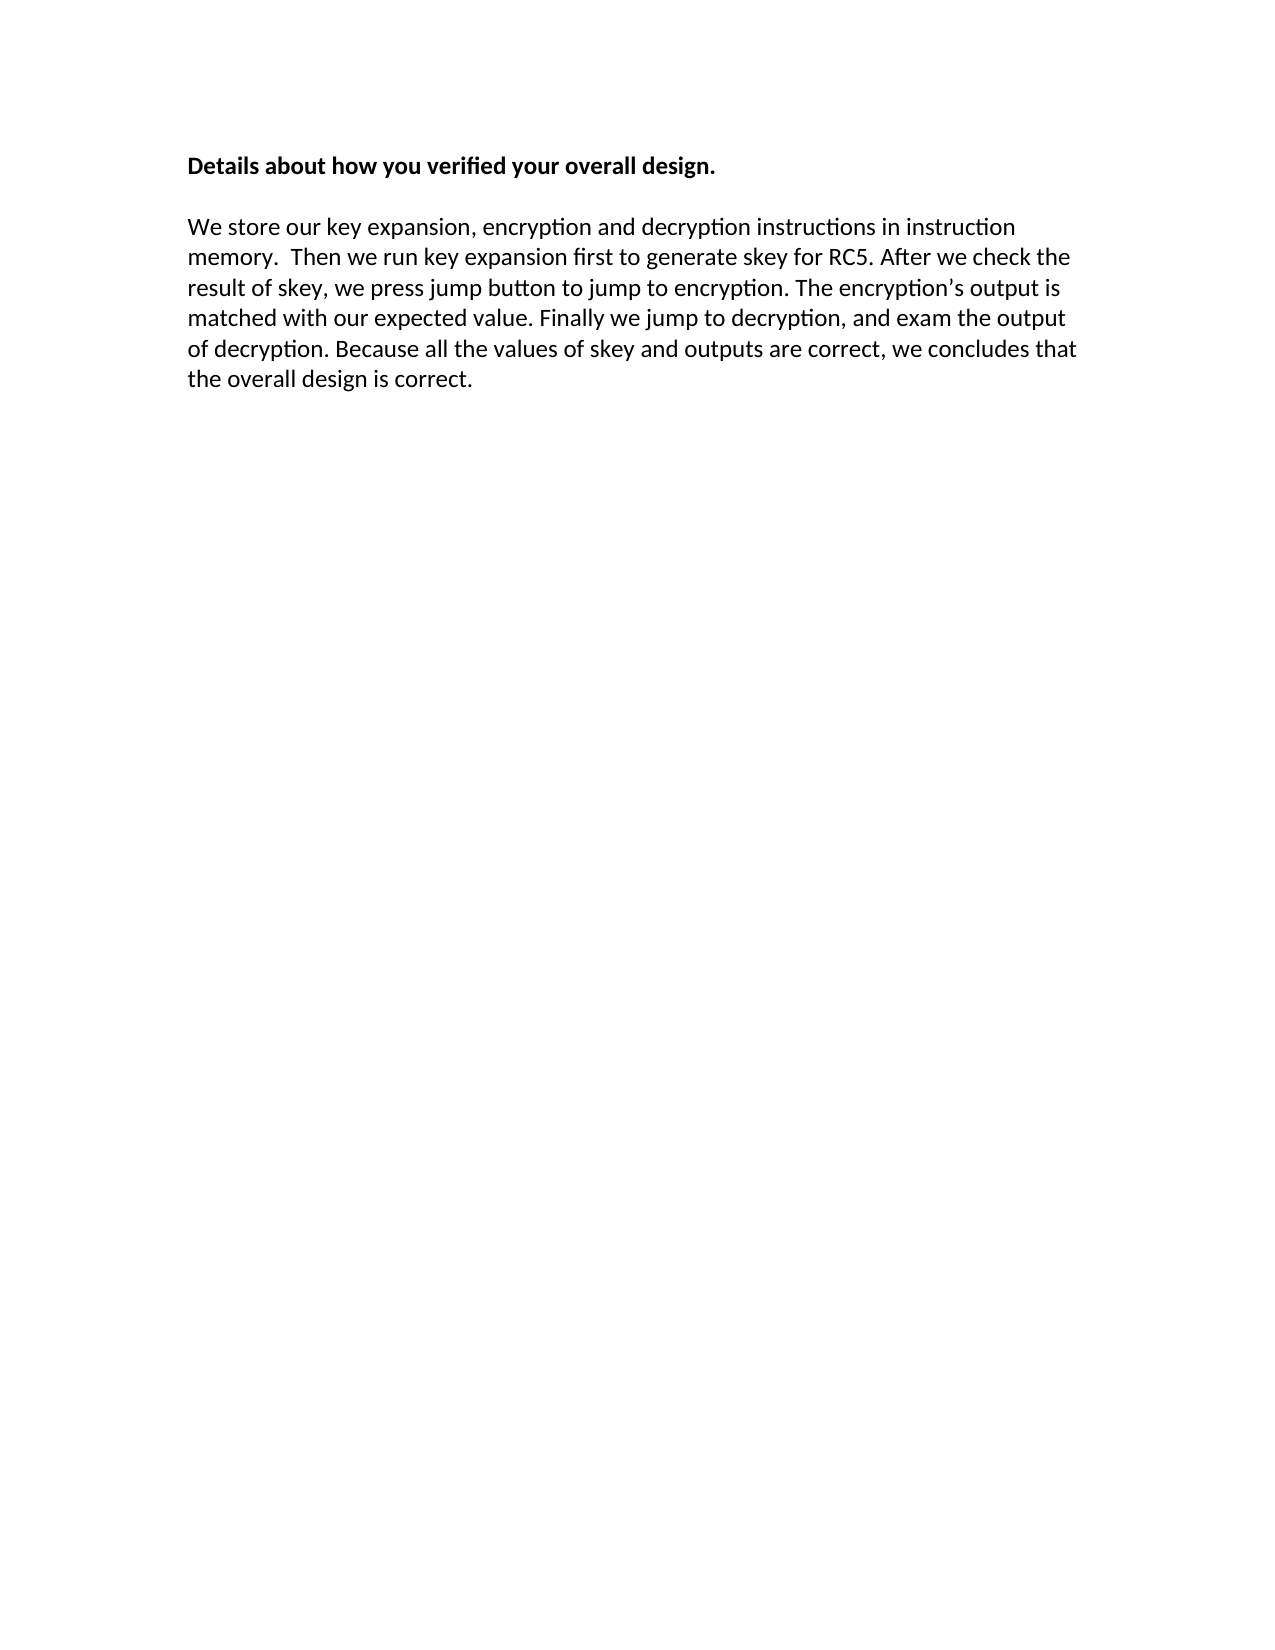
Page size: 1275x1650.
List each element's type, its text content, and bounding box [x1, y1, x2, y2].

text We store our key expansion, encryption and decryption instructions in instruction memory. Then we run key expansion first to generate skey for RC5. After we check the result of skey, we press jump button to jump to encryption. The encryption’s output is matched with our expected value. Finally we jump to decryption, and exam the output of decryption. Because all the values of skey and outputs are correct, we concludes that the overall design is correct. [187, 211, 1087, 394]
text Details about how you verified your overall design. [187, 150, 1087, 181]
